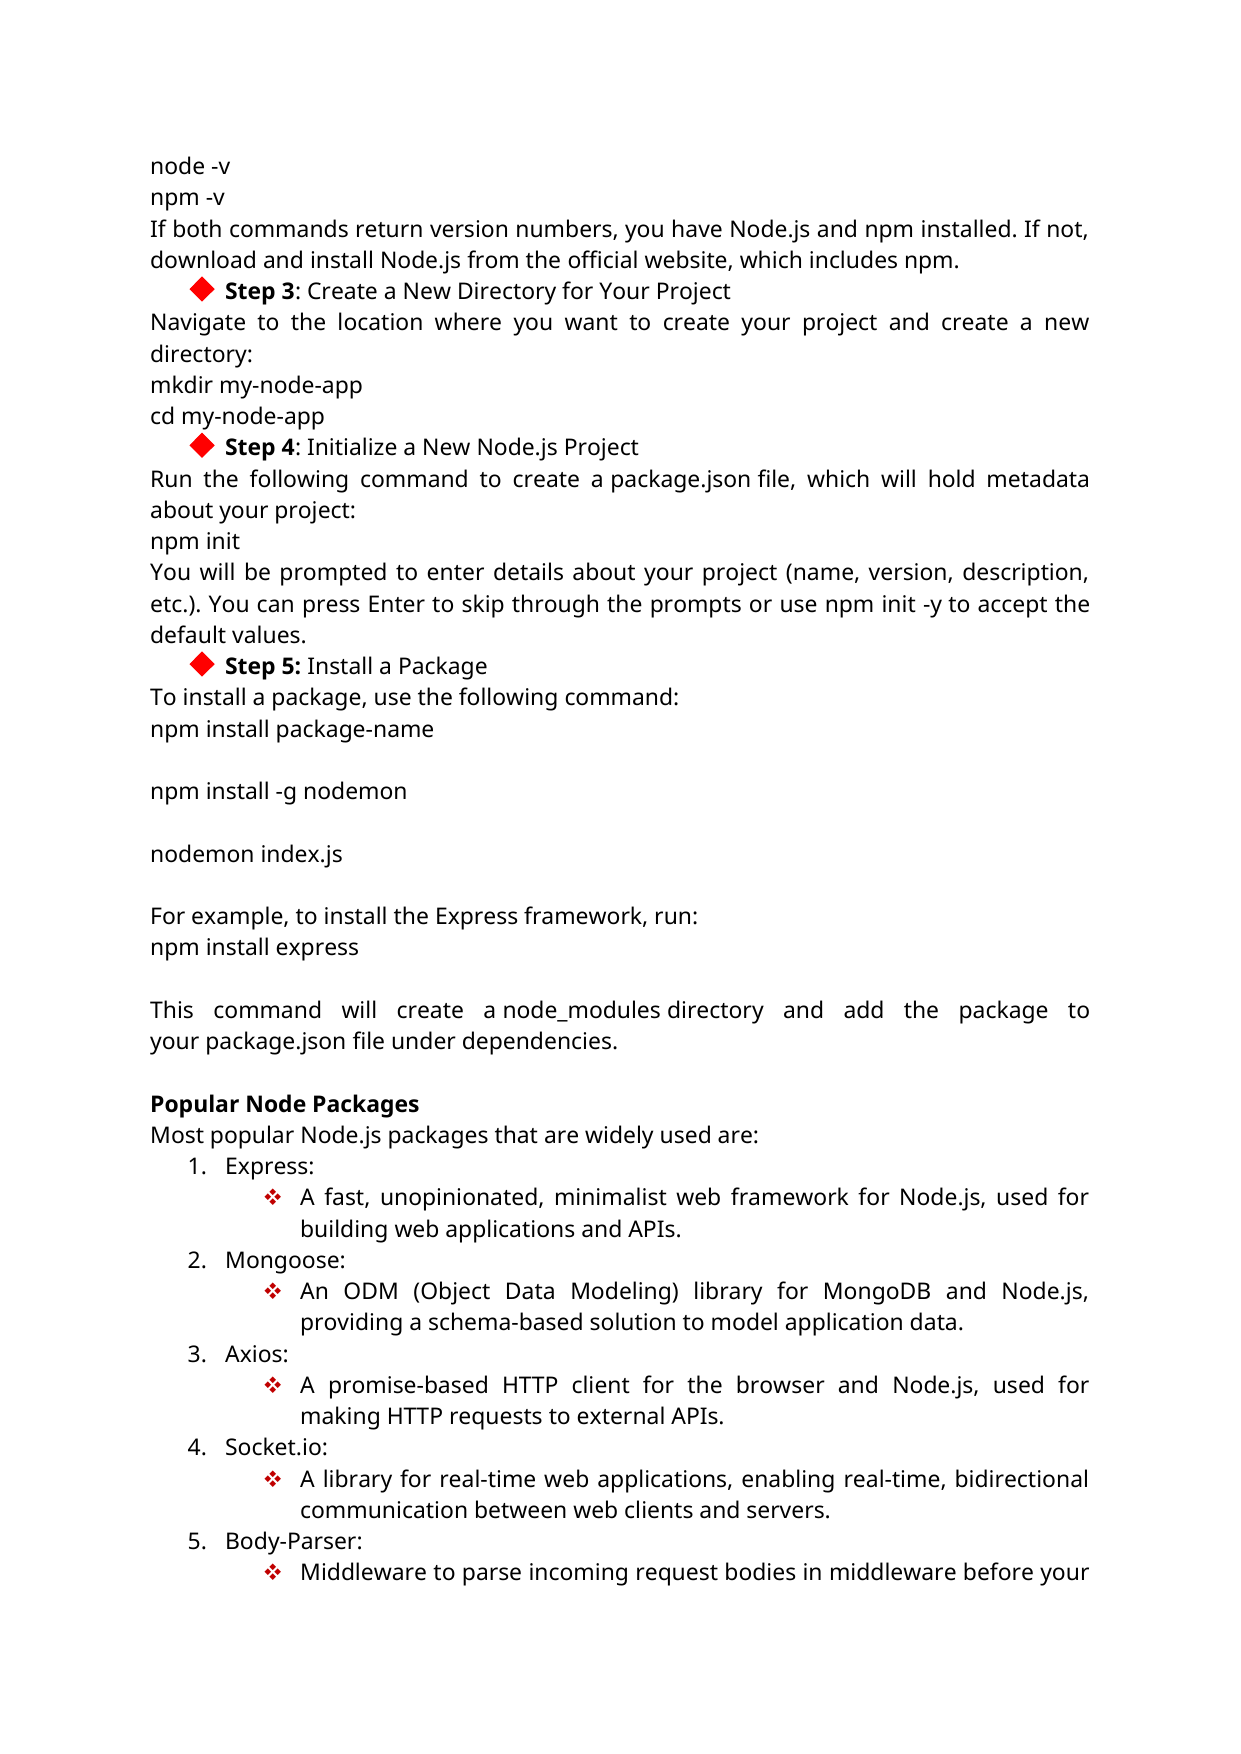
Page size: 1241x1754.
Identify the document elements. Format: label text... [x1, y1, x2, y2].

text Most popular Node.js packages that are widely used are: [150, 1119, 1090, 1150]
text This command will create a node_modules directory and add the package to your package.json file under dependencies. [150, 994, 1090, 1056]
list Step 5: Install a Package [187, 650, 1090, 681]
list Axios: [187, 1337, 1090, 1369]
text npm install -g nodemon [150, 775, 1090, 806]
list Body-Parser: [187, 1525, 1090, 1556]
text npm install package-name [150, 712, 1090, 744]
list Express: [187, 1150, 1090, 1181]
text nodemon index.js [150, 837, 1090, 869]
list Mongoose: [187, 1244, 1090, 1275]
text Navigate to the location where you want to create your project and create a new directory: [150, 306, 1090, 369]
text npm install express [150, 931, 1090, 962]
text You will be prompted to enter details about your project (name, version, description, etc.). You can press Enter to skip through the prompts or use npm init -y to accept the default values. [150, 556, 1090, 650]
list A library for real-time web applications, enabling real-time, bidirectional communication between web clients and servers. [262, 1462, 1090, 1525]
text For example, to install the Express framework, run: [150, 900, 1090, 931]
text npm -v [150, 181, 1090, 212]
text node -v [150, 150, 1090, 181]
list A promise-based HTTP client for the browser and Node.js, used for making HTTP requests to external APIs. [262, 1369, 1090, 1431]
list Step 4: Initialize a New Node.js Project [187, 431, 1090, 462]
list An ODM (Object Data Modeling) library for MongoDB and Node.js, providing a schema-based solution to model application data. [262, 1275, 1090, 1337]
list Socket.io: [187, 1431, 1090, 1462]
text cd my-node-app [150, 400, 1090, 431]
list Step 3: Create a New Directory for Your Project [187, 275, 1090, 306]
text Popular Node Packages [150, 1087, 1090, 1119]
text npm init [150, 525, 1090, 556]
text To install a package, use the following command: [150, 681, 1090, 712]
text If both commands return version numbers, you have Node.js and npm installed. If not, download and install Node.js from the official website, which includes npm. [150, 212, 1090, 275]
text mkdir my-node-app [150, 369, 1090, 400]
text Run the following command to create a package.json file, which will hold metadata about your project: [150, 462, 1090, 525]
list A fast, unopinionated, minimalist web framework for Node.js, used for building web applications and APIs. [262, 1181, 1090, 1244]
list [262, 1556, 1090, 1587]
